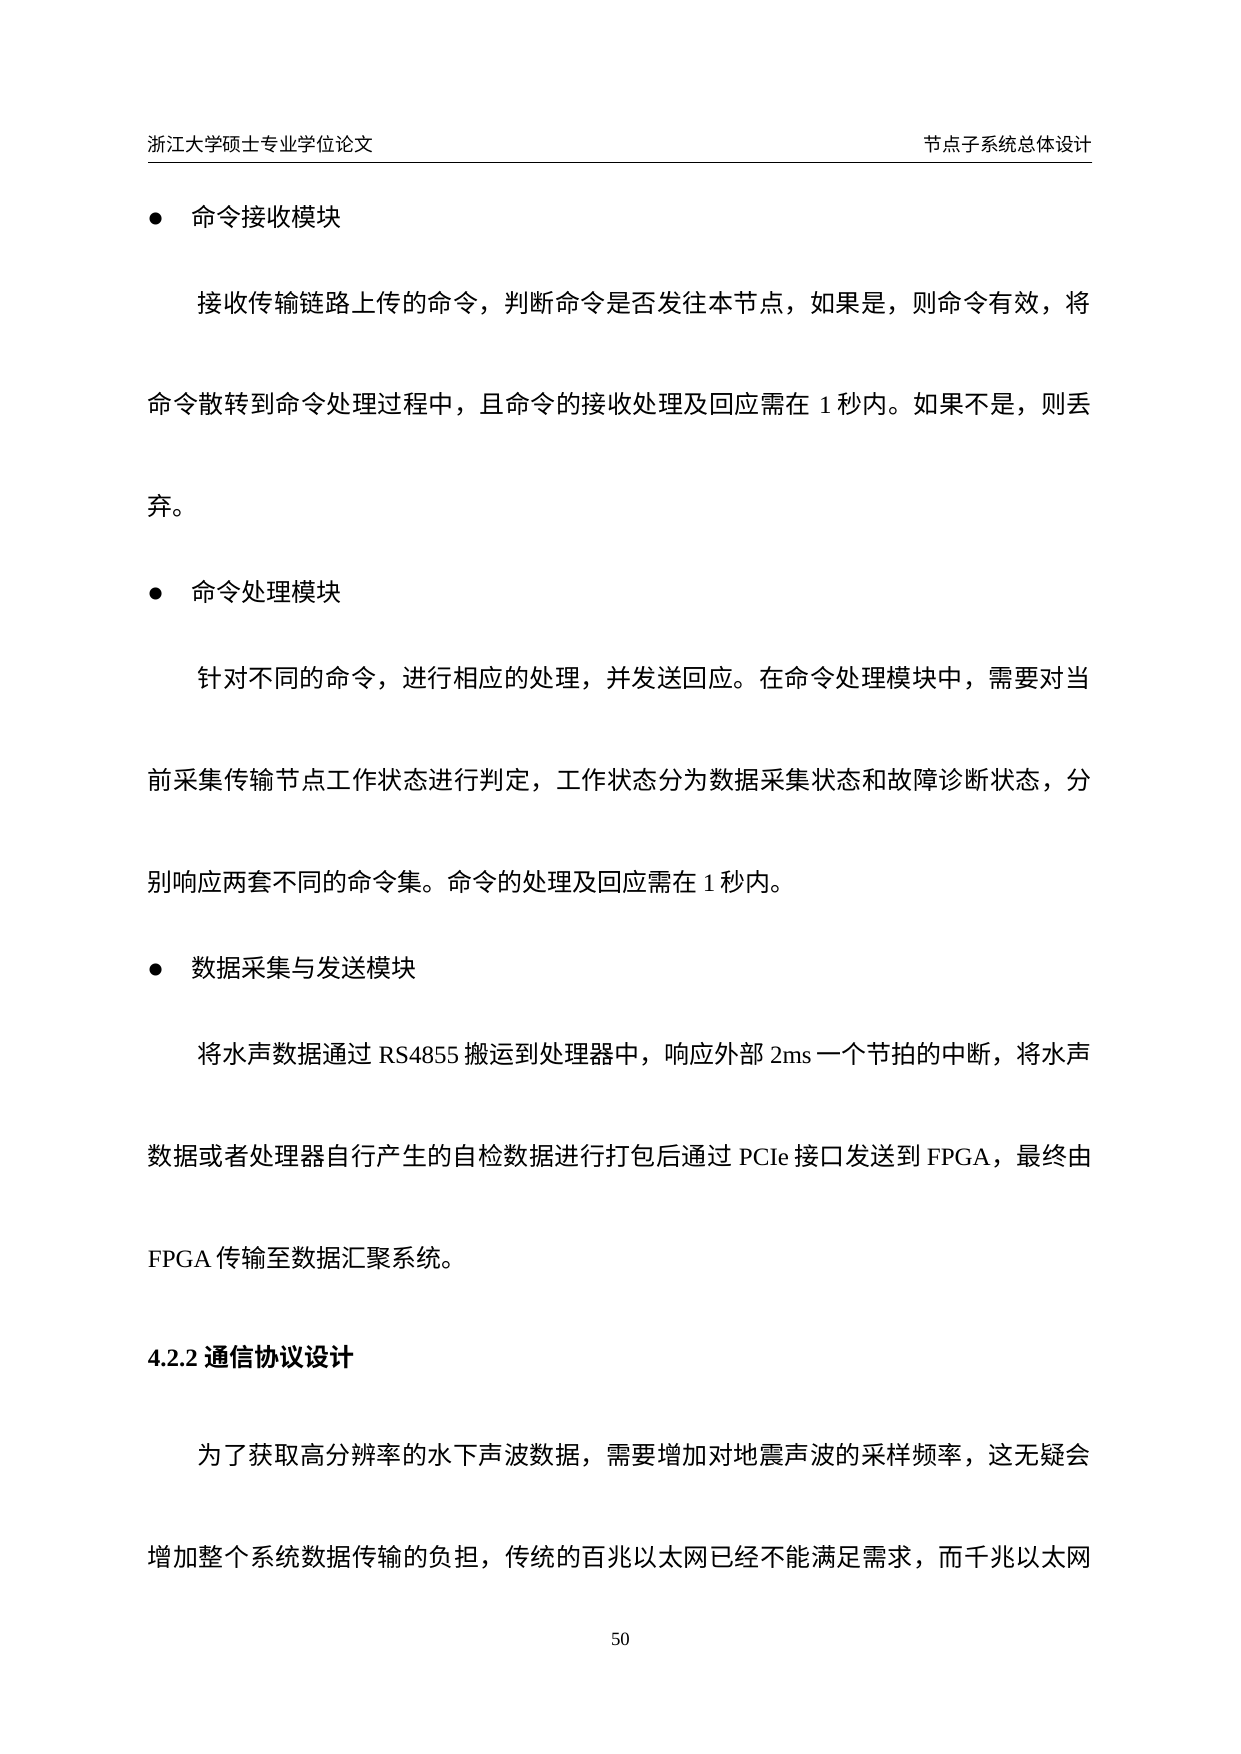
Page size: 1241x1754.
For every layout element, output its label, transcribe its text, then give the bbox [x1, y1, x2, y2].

text 接收传输链路上传的命令，判断命令是否发往本节点，如果是，则命令有效，将命令散转到命令处理过程中，且命令的接收处理及回应需在1秒内。如果不是，则丢弃。 [148, 267, 1092, 539]
subtitle 4.2.2 通信协议设计 [148, 1321, 1092, 1389]
list 数据采集与发送模块 [148, 933, 1092, 1001]
text 针对不同的命令，进行相应的处理，并发送回应。在命令处理模块中，需要对当前采集传输节点工作状态进行判定，工作状态分为数据采集状态和故障诊断状态，分别响应两套不同的命令集。命令的处理及回应需在1秒内。 [148, 643, 1092, 915]
list 命令接收模块 [148, 181, 1092, 249]
text 将水声数据通过RS4855搬运到处理器中，响应外部2ms一个节拍的中断，将水声数据或者处理器自行产生的自检数据进行打包后通过PCIe接口发送到FPGA，最终由FPGA传输至数据汇聚系统。 [148, 1019, 1092, 1291]
list 命令处理模块 [148, 557, 1092, 625]
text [148, 1420, 1092, 1589]
